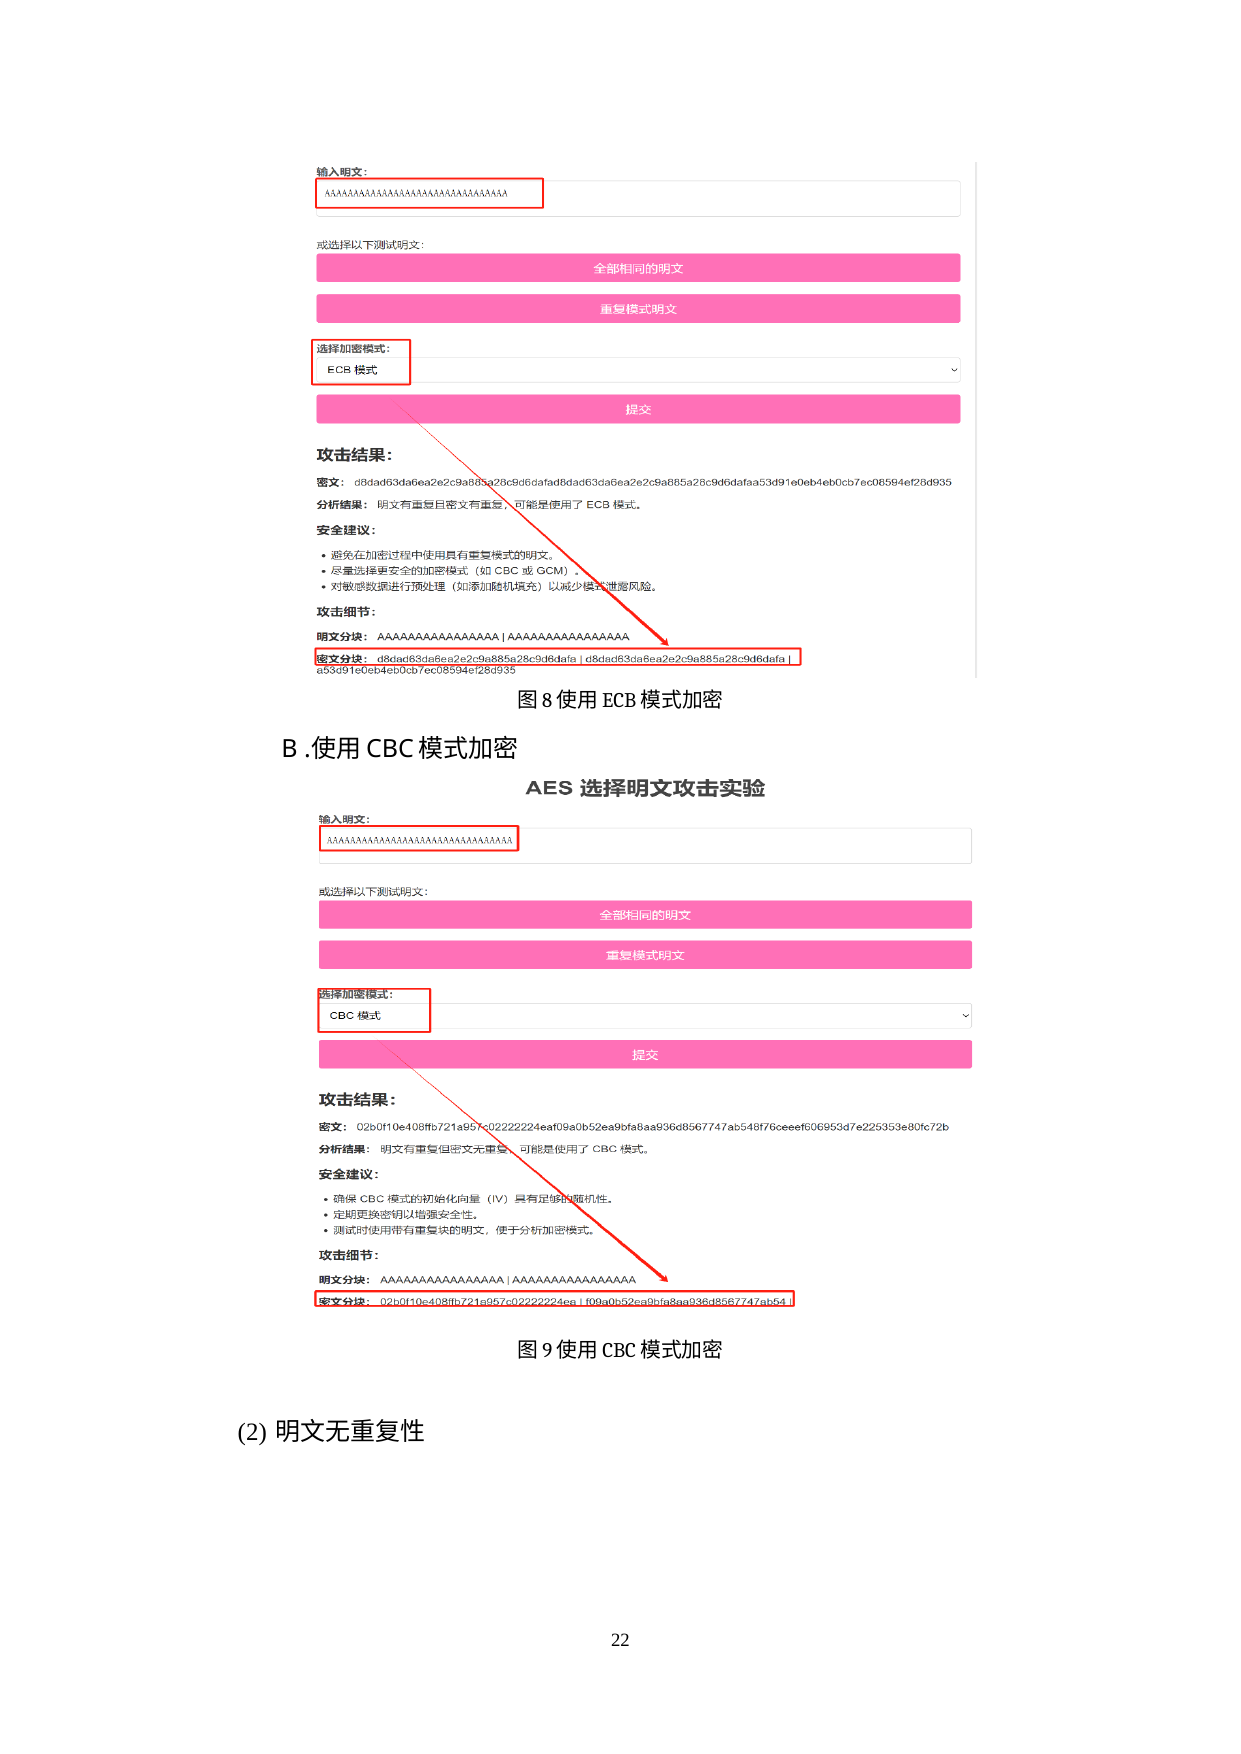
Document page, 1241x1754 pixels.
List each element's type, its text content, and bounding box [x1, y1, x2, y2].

list 明文无重复性 [187, 1397, 1053, 1462]
text B .使用CBC模式加密 [231, 714, 1053, 779]
picture [305, 779, 979, 1307]
text 图8使用ECB模式加密 [187, 682, 1053, 714]
text 图9使用CBC模式加密 [187, 1332, 1053, 1364]
picture [306, 162, 978, 678]
